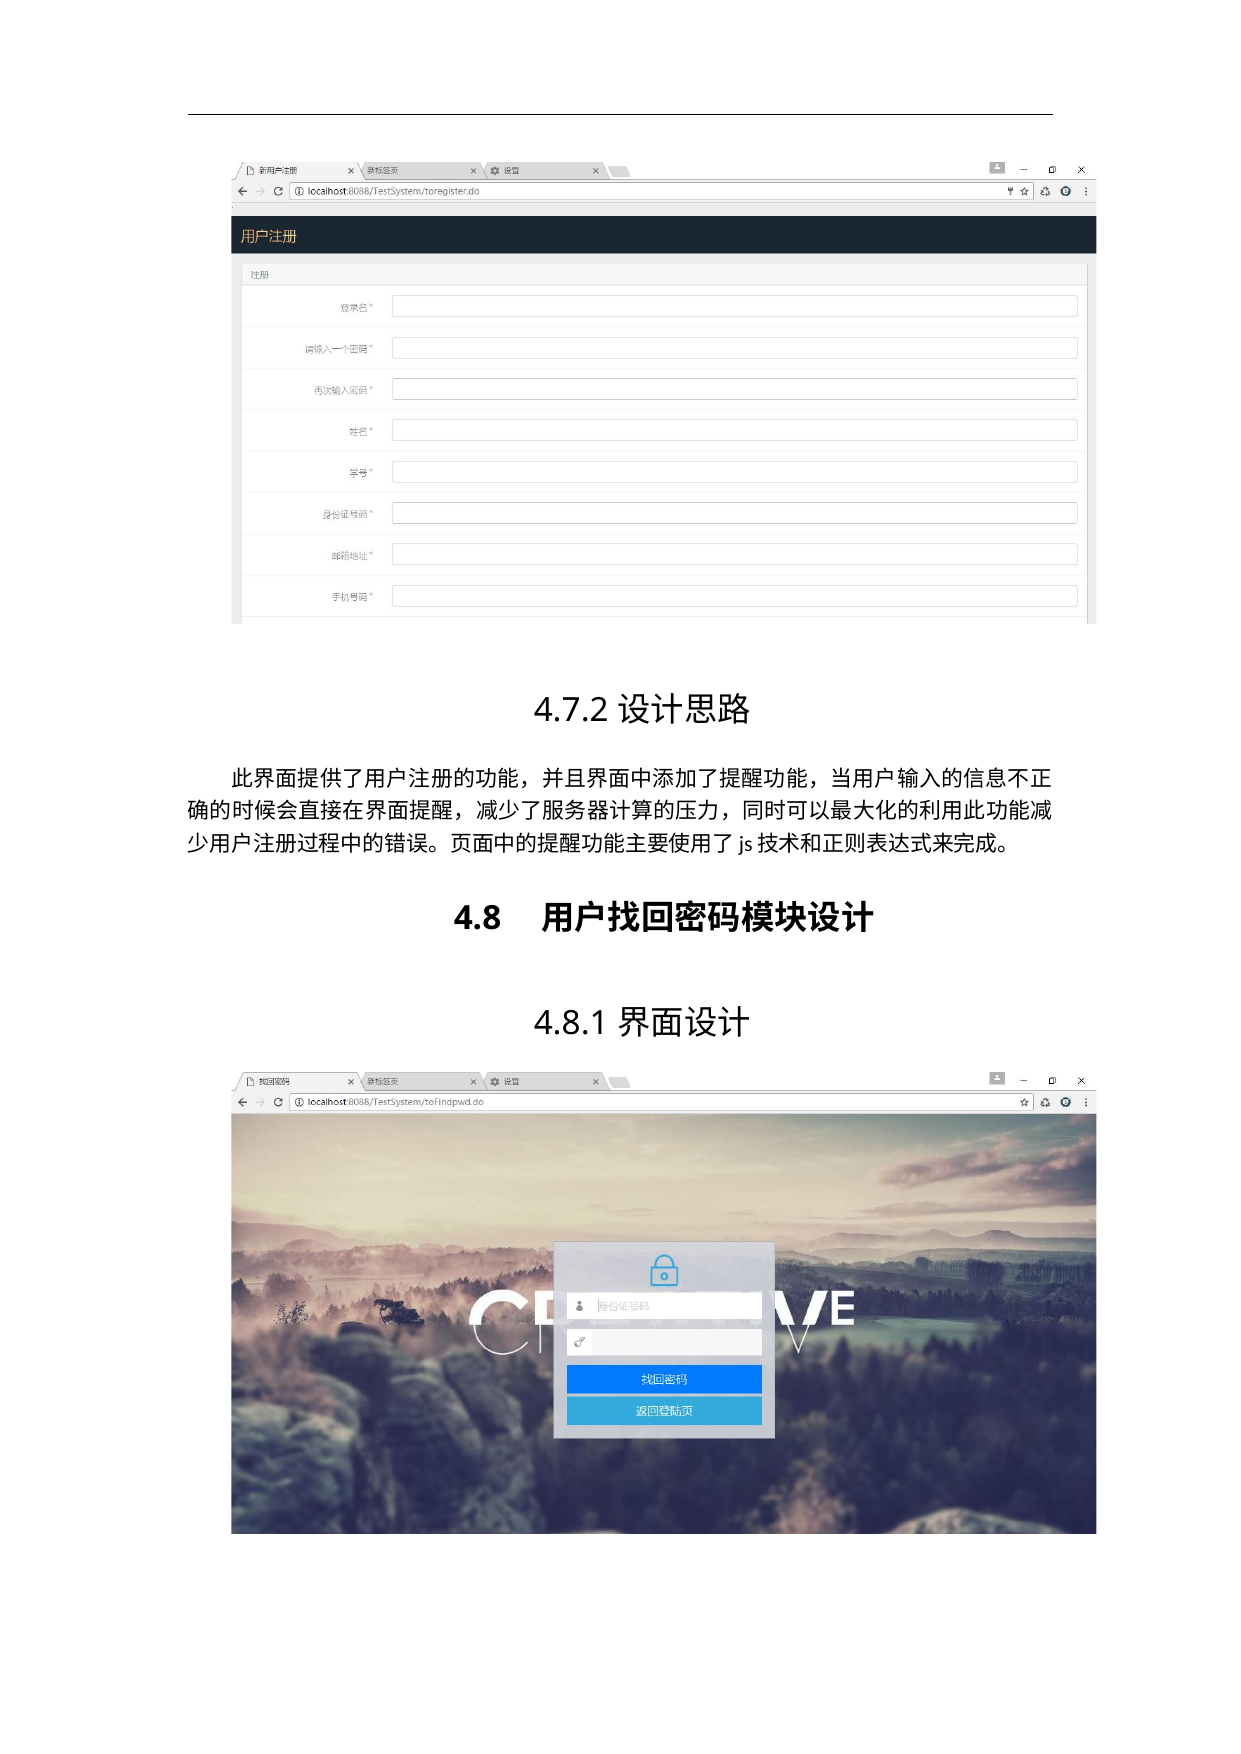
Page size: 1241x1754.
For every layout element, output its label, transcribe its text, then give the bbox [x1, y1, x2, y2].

text 此界面提供了用户注册的功能，并且界面中添加了提醒功能，当用户输入的信息不正确的时候会直接在界面提醒，减少了服务器计算的压力，同时可以最大化的利用此功能减少用户注册过程中的错误。页面中的提醒功能主要使用了js技术和正则表达式来完成。 [187, 760, 1053, 858]
picture [231, 1072, 1097, 1534]
subtitle 4.7.2 设计思路 [231, 674, 1053, 739]
picture [231, 162, 1097, 624]
subtitle 4.8.1 界面设计 [231, 987, 1053, 1052]
subtitle 用户找回密码模块设计 [275, 883, 1053, 948]
